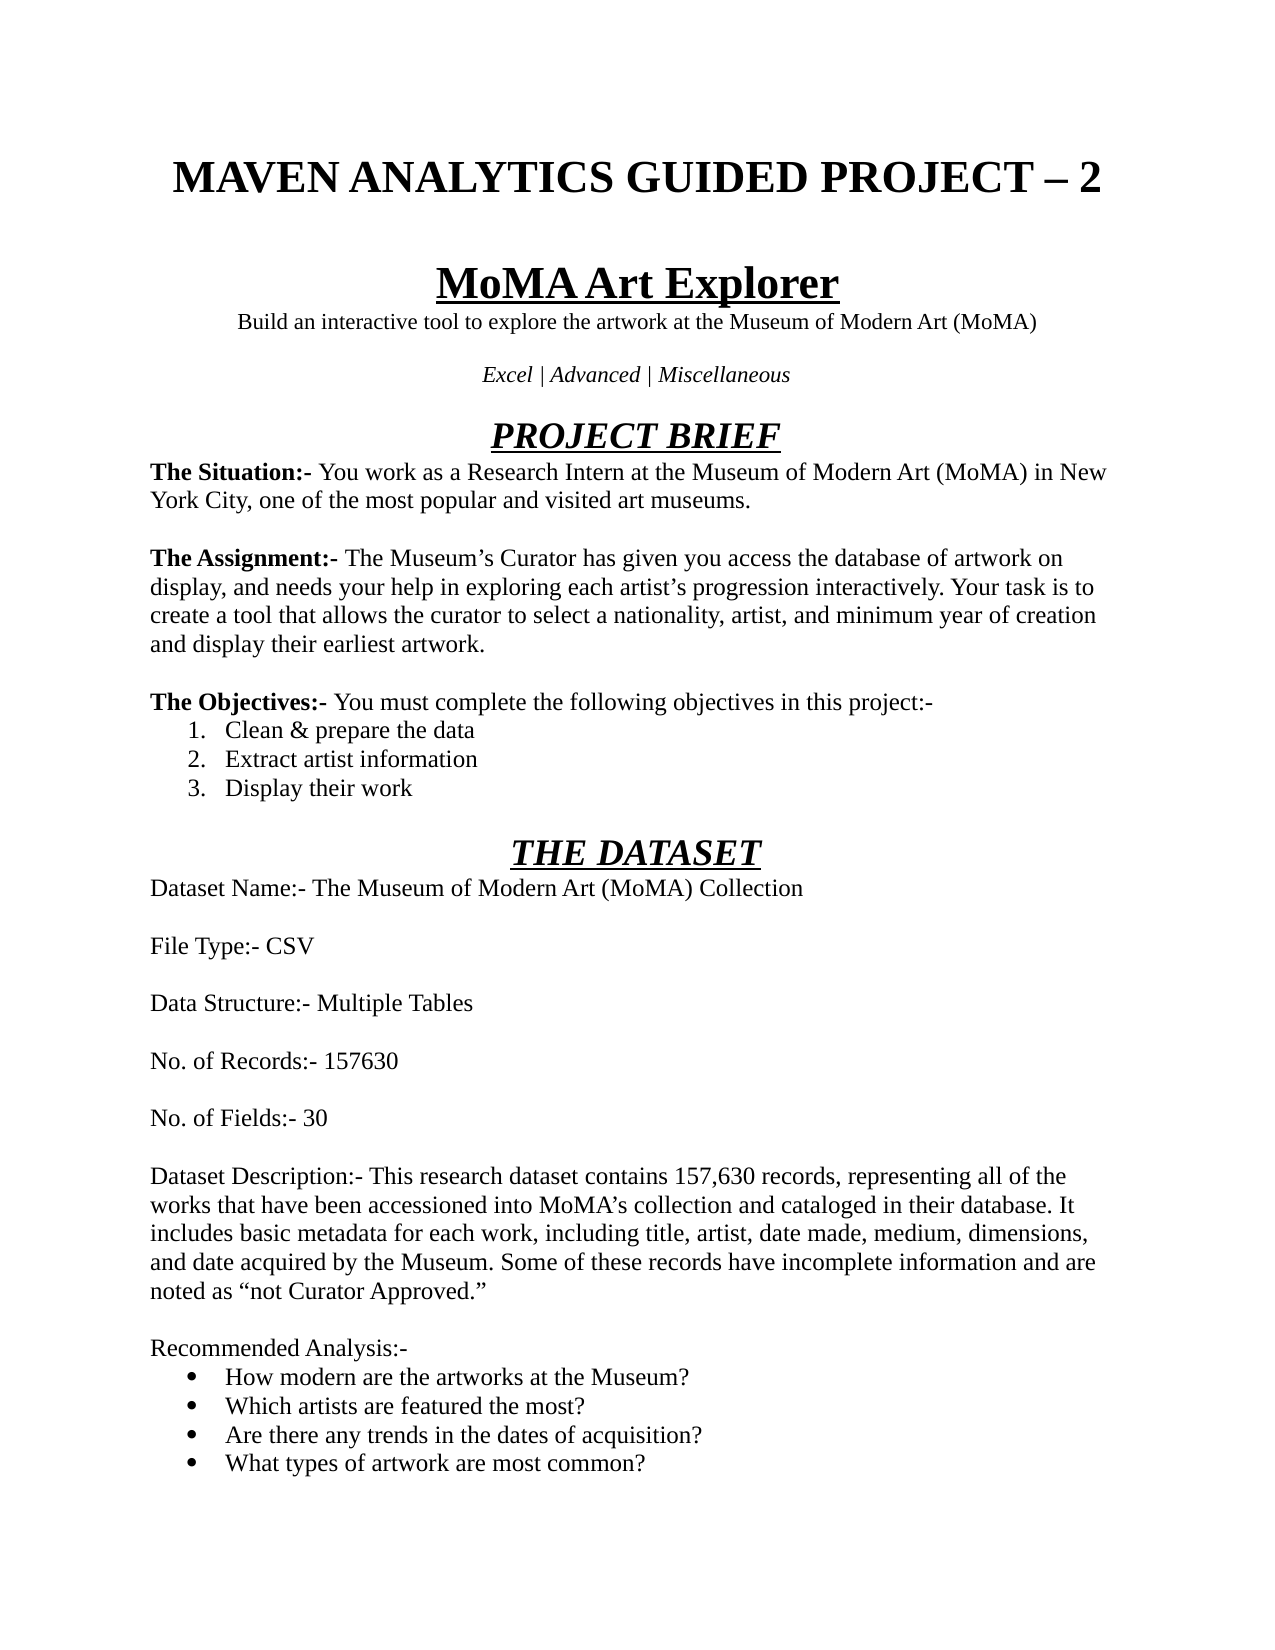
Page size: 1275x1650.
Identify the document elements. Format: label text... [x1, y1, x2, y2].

text Build an interactive tool to explore the artwork at the Museum of Modern Art (MoMA) [150, 308, 1125, 334]
list Which artists are featured the most? [187, 1391, 1125, 1420]
list Clean & prepare the data [187, 715, 1125, 744]
text MoMA Art Explorer [150, 255, 1125, 308]
text The Assignment:- The Museum’s Curator has given you access the database of artwork on display, and needs your help in exploring each artist’s progression interactively. Your task is to create a tool that allows the curator to select a nationality, artist, and minimum year of creation and display their earliest artwork. [150, 543, 1125, 658]
text Dataset Name:- The Museum of Modern Art (MoMA) Collection [150, 873, 1125, 902]
text THE DATASET [150, 830, 1125, 873]
text The Objectives:- You must complete the following objectives in this project:- [150, 687, 1125, 715]
text The Situation:- You work as a Research Intern at the Museum of Modern Art (MoMA) in New York City, one of the most popular and visited art museums. [150, 457, 1125, 514]
text MAVEN ANALYTICS GUIDED PROJECT – 2 [150, 150, 1125, 203]
list Are there any trends in the dates of acquisition? [187, 1420, 1125, 1448]
list What types of artwork are most common? [187, 1448, 1125, 1477]
text No. of Fields:- 30 [150, 1103, 1125, 1132]
list Extract artist information [187, 744, 1125, 773]
text File Type:- CSV [150, 931, 1125, 960]
text Data Structure:- Multiple Tables [150, 988, 1125, 1017]
text Excel | Advanced | Miscellaneous [150, 361, 1125, 387]
list How modern are the artworks at the Museum? [187, 1362, 1125, 1391]
text No. of Records:- 157630 [150, 1046, 1125, 1075]
text Recommended Analysis:- [150, 1333, 1125, 1362]
text PROJECT BRIEF [150, 413, 1125, 457]
text Dataset Description:- This research dataset contains 157,630 records, representing all of the works that have been accessioned into MoMA’s collection and cataloged in their database. It includes basic metadata for each work, including title, artist, date made, medium, dimensions, and date acquired by the Museum. Some of these records have incomplete information and are noted as “not Curator Approved.” [150, 1161, 1125, 1305]
list Display their work [187, 773, 1125, 802]
